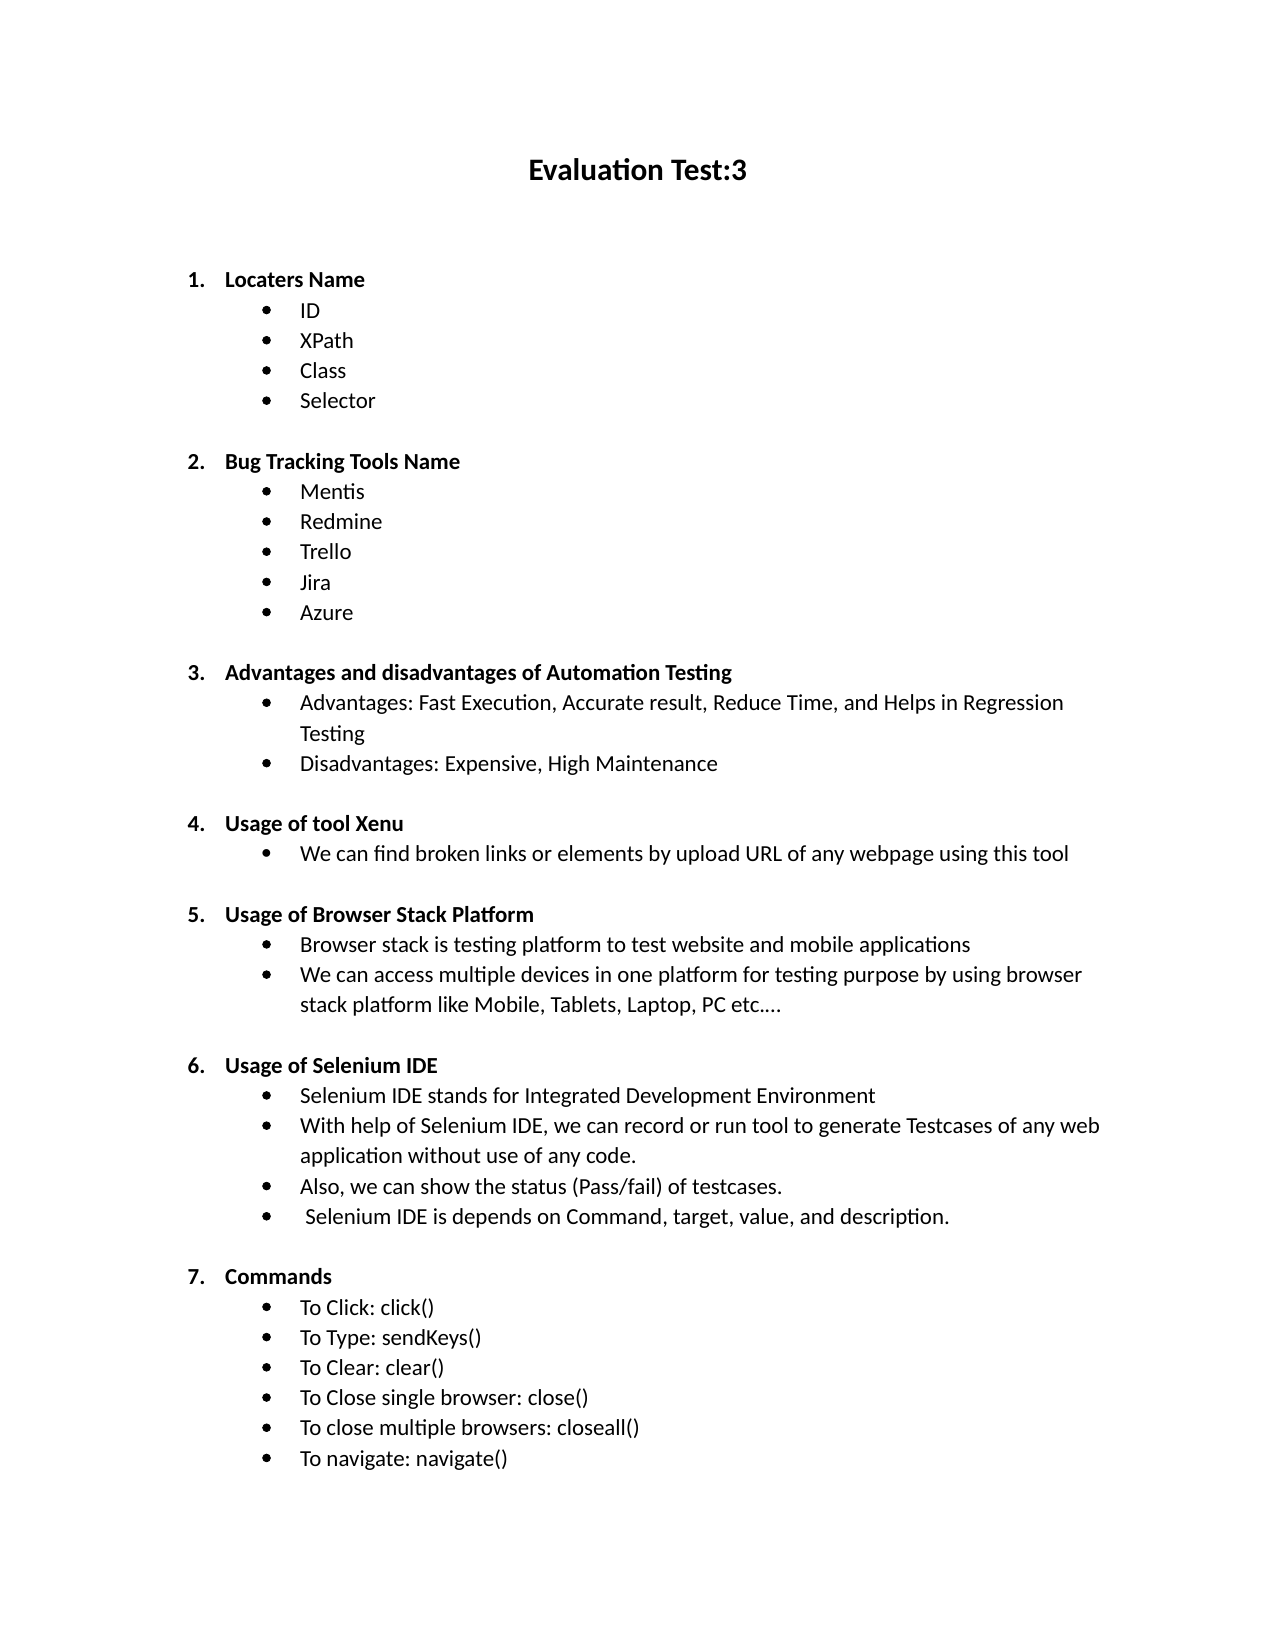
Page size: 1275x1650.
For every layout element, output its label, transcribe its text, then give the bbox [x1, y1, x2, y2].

list ID [262, 296, 1125, 324]
list We can access multiple devices in one platform for testing purpose by using browser stack platform like Mobile, Tablets, Laptop, PC etc.… [262, 960, 1125, 1019]
list Browser stack is testing platform to test website and mobile applications [262, 930, 1125, 958]
list Usage of Browser Stack Platform [187, 900, 1125, 928]
list Disadvantages: Expensive, High Maintenance [262, 749, 1125, 777]
text Evaluation Test:3 [150, 150, 1125, 188]
list Advantages: Fast Execution, Accurate result, Reduce Time, and Helps in Regression Testing [262, 688, 1125, 747]
list To navigate: navigate() [262, 1444, 1125, 1472]
list Locaters Name [187, 266, 1125, 294]
list Class [262, 356, 1125, 384]
list Azure [262, 598, 1125, 626]
list Also, we can show the status (Pass/fail) of testcases. [262, 1172, 1125, 1200]
list To close multiple browsers: closeall() [262, 1413, 1125, 1442]
list With help of Selenium IDE, we can record or run tool to generate Testcases of any web application without use of any code. [262, 1111, 1125, 1170]
list Jira [262, 568, 1125, 596]
list To Type: sendKeys() [262, 1323, 1125, 1351]
list Mentis [262, 477, 1125, 505]
list Trello [262, 537, 1125, 566]
list Usage of Selenium IDE [187, 1051, 1125, 1079]
list Bug Tracking Tools Name [187, 447, 1125, 475]
list Usage of tool Xenu [187, 809, 1125, 837]
list We can find broken links or elements by upload URL of any webpage using this tool [262, 839, 1125, 868]
list Selenium IDE stands for Integrated Development Environment [262, 1081, 1125, 1109]
list Selenium IDE is depends on Command, target, value, and description. [262, 1202, 1125, 1230]
list To Click: click() [262, 1293, 1125, 1321]
list XPath [262, 326, 1125, 354]
list Commands [187, 1262, 1125, 1291]
list To Clear: clear() [262, 1353, 1125, 1381]
list Redmine [262, 507, 1125, 535]
list Advantages and disadvantages of Automation Testing [187, 658, 1125, 686]
list Selector [262, 386, 1125, 414]
list To Close single browser: close() [262, 1383, 1125, 1411]
